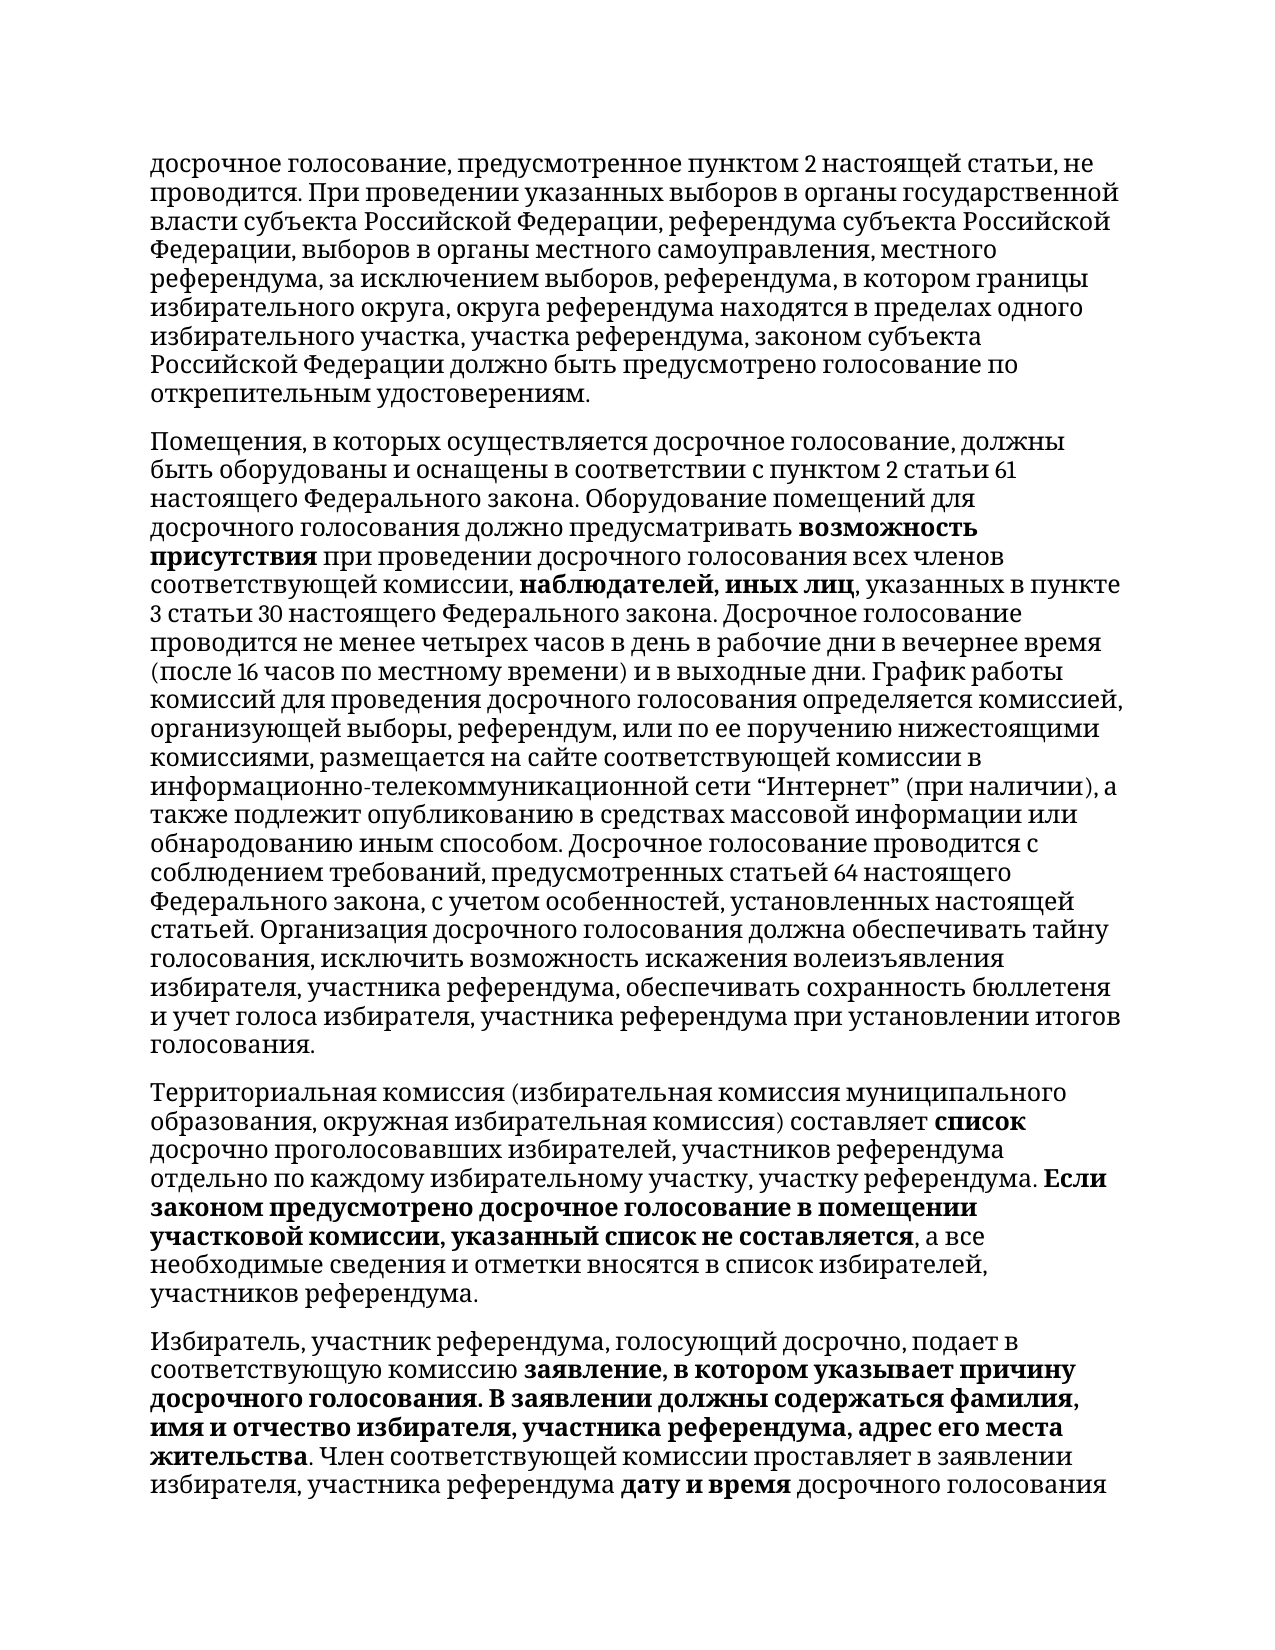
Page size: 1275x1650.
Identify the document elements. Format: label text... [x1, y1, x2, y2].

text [150, 150, 1125, 409]
text Помещения, в которых осуществляется досрочное голосование, должны быть оборудованы и оснащены в соответствии с пунктом 2 статьи 61 настоящего Федерального закона. Оборудование помещений для досрочного голосования должно предусматривать возможность присутствия при проведении досрочного голосования всех членов соответствующей комиссии, наблюдателей, иных лиц, указанных в пункте 3 статьи 30 настоящего Федерального закона. Досрочное голосование проводится не менее четырех часов в день в рабочие дни в вечернее время (после 16 часов по местному времени) и в выходные дни. График работы комиссий для проведения досрочного голосования определяется комиссией, организующей выборы, референдум, или по ее поручению нижестоящими комиссиями, размещается на сайте соответствующей комиссии в информационно-телекоммуникационной сети “Интернет” (при наличии), а также подлежит опубликованию в средствах массовой информации или обнародованию иным способом. Досрочное голосование проводится с соблюдением требований, предусмотренных статьей 64 настоящего Федерального закона, с учетом особенностей, установленных настоящей статьей. Организация досрочного голосования должна обеспечивать тайну голосования, исключить возможность искажения волеизъявления избирателя, участника референдума, обеспечивать сохранность бюллетеня и учет голоса избирателя, участника референдума при установлении итогов голосования. [150, 427, 1125, 1060]
text Территориальная комиссия (избирательная комиссия муниципального образования, окружная избирательная комиссия) составляет список досрочно проголосовавших избирателей, участников референдума отдельно по каждому избирательному участку, участку референдума. Если законом предусмотрено досрочное голосование в помещении участковой комиссии, указанный список не составляется, а все необходимые сведения и отметки вносятся в список избирателей, участников референдума. [150, 1079, 1125, 1309]
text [150, 1327, 1125, 1500]
